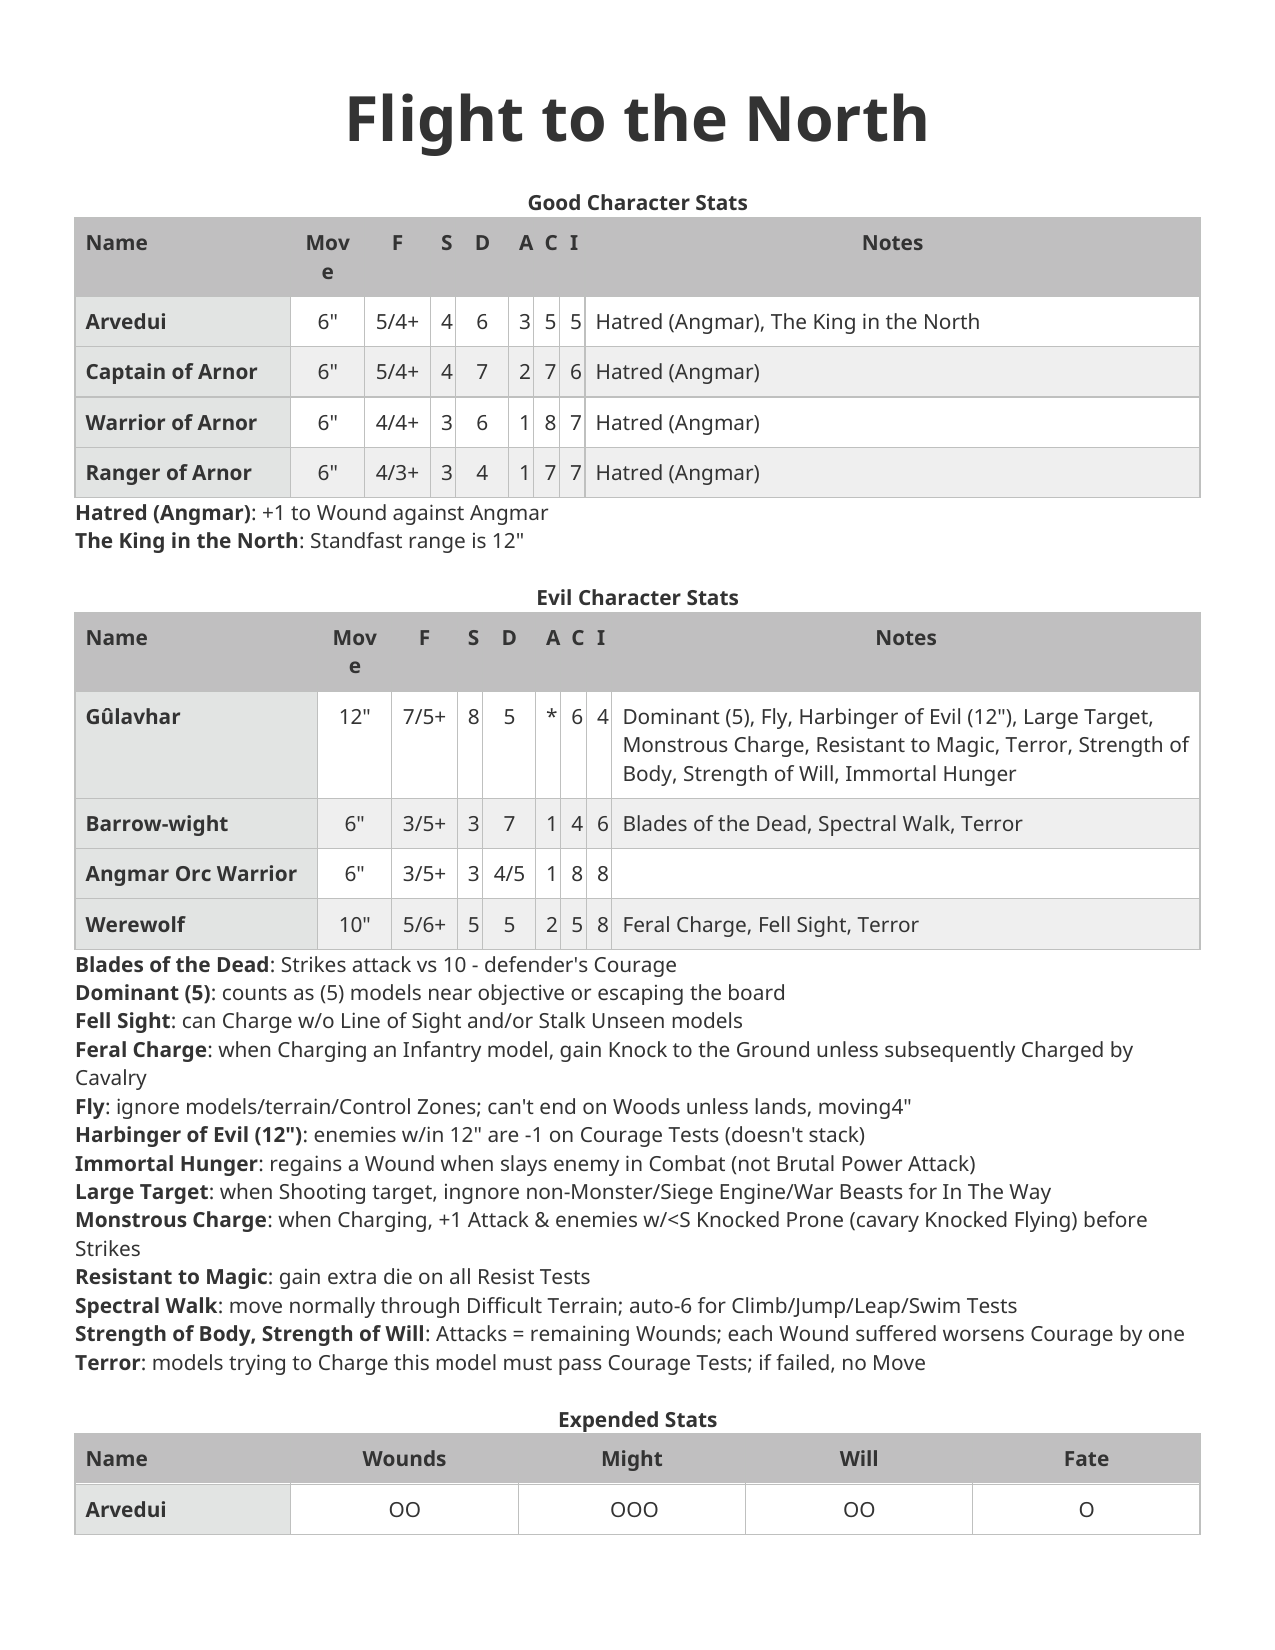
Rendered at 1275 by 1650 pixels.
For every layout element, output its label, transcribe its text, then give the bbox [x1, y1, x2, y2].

table_header Notes [586, 218, 1199, 296]
title Flight to the North [75, 75, 1200, 160]
table_cell 8 [561, 849, 586, 898]
table_cell OOO [519, 1485, 745, 1534]
table_cell 6" [318, 799, 391, 848]
table_cell Dominant (5), Fly, Harbinger of Evil (12"), Large Target, Monstrous Charge, Resistant to Magic, Terror, Strength of Body, Strength of Will, Immortal Hunger [612, 692, 1199, 798]
table_cell 7 [560, 398, 584, 447]
subtitle Evil Character Stats [75, 583, 1200, 612]
table_cell 7 [534, 347, 559, 396]
table_cell 1 [536, 849, 560, 898]
table_cell 8 [587, 899, 611, 949]
text Hatred (Angmar): +1 to Wound against Angmar [75, 498, 1200, 526]
table_cell 6" [291, 448, 364, 497]
table_cell 8 [534, 398, 559, 447]
table_cell 5/4+ [365, 347, 430, 396]
table_cell Captain of Arnor [76, 347, 290, 396]
table_cell 7 [456, 347, 508, 396]
table_cell Hatred (Angmar) [586, 398, 1199, 447]
table_cell 8 [587, 849, 611, 898]
table_cell Gûlavhar [76, 692, 317, 798]
table_cell 10" [318, 899, 391, 949]
table_cell 4/3+ [365, 448, 430, 497]
table_cell 5 [561, 899, 586, 949]
table_cell 6 [456, 398, 508, 447]
table_cell 4 [561, 799, 586, 848]
text Resistant to Magic: gain extra die on all Resist Tests [75, 1262, 1200, 1291]
table_cell 6" [291, 398, 364, 447]
table_cell 7 [483, 799, 535, 848]
table_header F [365, 218, 430, 296]
table_header D [456, 218, 508, 296]
table_cell 5 [560, 297, 584, 346]
table_cell 4 [587, 692, 611, 798]
table_cell 1 [536, 799, 560, 848]
table_cell 12" [318, 692, 391, 798]
table_header Notes [612, 613, 1199, 691]
text Immortal Hunger: regains a Wound when slays enemy in Combat (not Brutal Power Attack) [75, 1149, 1200, 1177]
table_cell Angmar Orc Warrior [76, 849, 317, 898]
table_cell 2 [509, 347, 533, 396]
table_cell 1 [509, 448, 533, 497]
table_cell 4 [431, 347, 455, 396]
table_cell 6 [456, 297, 508, 346]
table_cell Hatred (Angmar) [586, 448, 1199, 497]
table_header C [561, 613, 586, 691]
text Dominant (5): counts as (5) models near objective or escaping the board [75, 978, 1200, 1007]
table_cell 3/5+ [392, 849, 457, 898]
text Fell Sight: can Charge w/o Line of Sight and/or Stalk Unseen models [75, 1007, 1200, 1035]
table_cell 6 [561, 692, 586, 798]
table_cell 5 [483, 899, 535, 949]
table_cell 5 [458, 899, 482, 949]
table_cell Ranger of Arnor [76, 448, 290, 497]
table_cell 3 [458, 799, 482, 848]
table_header Move [291, 218, 364, 296]
subtitle Expended Stats [75, 1405, 1200, 1433]
table_cell OO [291, 1485, 518, 1534]
table_cell 2 [536, 899, 560, 949]
text Strength of Body, Strength of Will: Attacks = remaining Wounds; each Wound suffered worsens Courage by one [75, 1319, 1200, 1348]
table_cell O [973, 1485, 1199, 1534]
table_header Will [746, 1434, 972, 1483]
table_cell 5 [534, 297, 559, 346]
text Terror: models trying to Charge this model must pass Courage Tests; if failed, no Move [75, 1348, 1200, 1376]
text Fly: ignore models/terrain/Control Zones; can't end on Woods unless lands, moving4" [75, 1092, 1200, 1120]
table_cell * [536, 692, 560, 798]
table_header S [431, 218, 455, 296]
table_cell 6" [291, 347, 364, 396]
text Harbinger of Evil (12"): enemies w/in 12" are -1 on Courage Tests (doesn't stack) [75, 1120, 1200, 1149]
table_header I [587, 613, 611, 691]
table_header Name [76, 613, 317, 691]
table_cell Arvedui [76, 297, 290, 346]
table_cell 3 [509, 297, 533, 346]
table_cell 3 [458, 849, 482, 898]
text Monstrous Charge: when Charging, +1 Attack & enemies w/<S Knocked Prone (cavary Knocked Flying) before Strikes [75, 1206, 1200, 1262]
table_header C [534, 218, 559, 296]
table_header Wounds [291, 1434, 518, 1483]
table_cell 4 [456, 448, 508, 497]
table_cell 6" [291, 297, 364, 346]
table_cell 3 [431, 448, 455, 497]
table_cell Arvedui [76, 1485, 290, 1534]
table_cell Feral Charge, Fell Sight, Terror [612, 899, 1199, 949]
subtitle Good Character Stats [75, 188, 1200, 217]
table_cell 8 [458, 692, 482, 798]
table_cell 5 [483, 692, 535, 798]
table_cell Werewolf [76, 899, 317, 949]
table_cell 5/6+ [392, 899, 457, 949]
text Large Target: when Shooting target, ingnore non-Monster/Siege Engine/War Beasts for In The Way [75, 1177, 1200, 1206]
table_cell Barrow-wight [76, 799, 317, 848]
table_header Move [318, 613, 391, 691]
text Feral Charge: when Charging an Infantry model, gain Knock to the Ground unless subsequently Charged by Cavalry [75, 1035, 1200, 1092]
table_cell 6" [318, 849, 391, 898]
table_cell 6 [560, 347, 584, 396]
table_header A [509, 218, 533, 296]
table_cell 1 [509, 398, 533, 447]
table_cell [612, 849, 1199, 898]
table_cell 4/5 [483, 849, 535, 898]
table_cell Hatred (Angmar), The King in the North [586, 297, 1199, 346]
table_header Fate [973, 1434, 1199, 1483]
table_cell 7/5+ [392, 692, 457, 798]
table_header S [458, 613, 482, 691]
table_cell 4/4+ [365, 398, 430, 447]
text Blades of the Dead: Strikes attack vs 10 - defender's Courage [75, 950, 1200, 978]
table_cell Blades of the Dead, Spectral Walk, Terror [612, 799, 1199, 848]
table_header Name [76, 218, 290, 296]
table_cell 7 [534, 448, 559, 497]
table_header Might [519, 1434, 745, 1483]
table_cell OO [746, 1485, 972, 1534]
table_header D [483, 613, 535, 691]
table_cell 4 [431, 297, 455, 346]
table_cell 5/4+ [365, 297, 430, 346]
text The King in the North: Standfast range is 12" [75, 526, 1200, 555]
text Spectral Walk: move normally through Difficult Terrain; auto-6 for Climb/Jump/Leap/Swim Tests [75, 1291, 1200, 1319]
table_header A [536, 613, 560, 691]
table_header Name [76, 1434, 290, 1483]
table_header F [392, 613, 457, 691]
table_cell Hatred (Angmar) [586, 347, 1199, 396]
table_header I [560, 218, 584, 296]
table_cell 6 [587, 799, 611, 848]
table_cell 3/5+ [392, 799, 457, 848]
table_cell Warrior of Arnor [76, 398, 290, 447]
table_cell 3 [431, 398, 455, 447]
table_cell 7 [560, 448, 584, 497]
